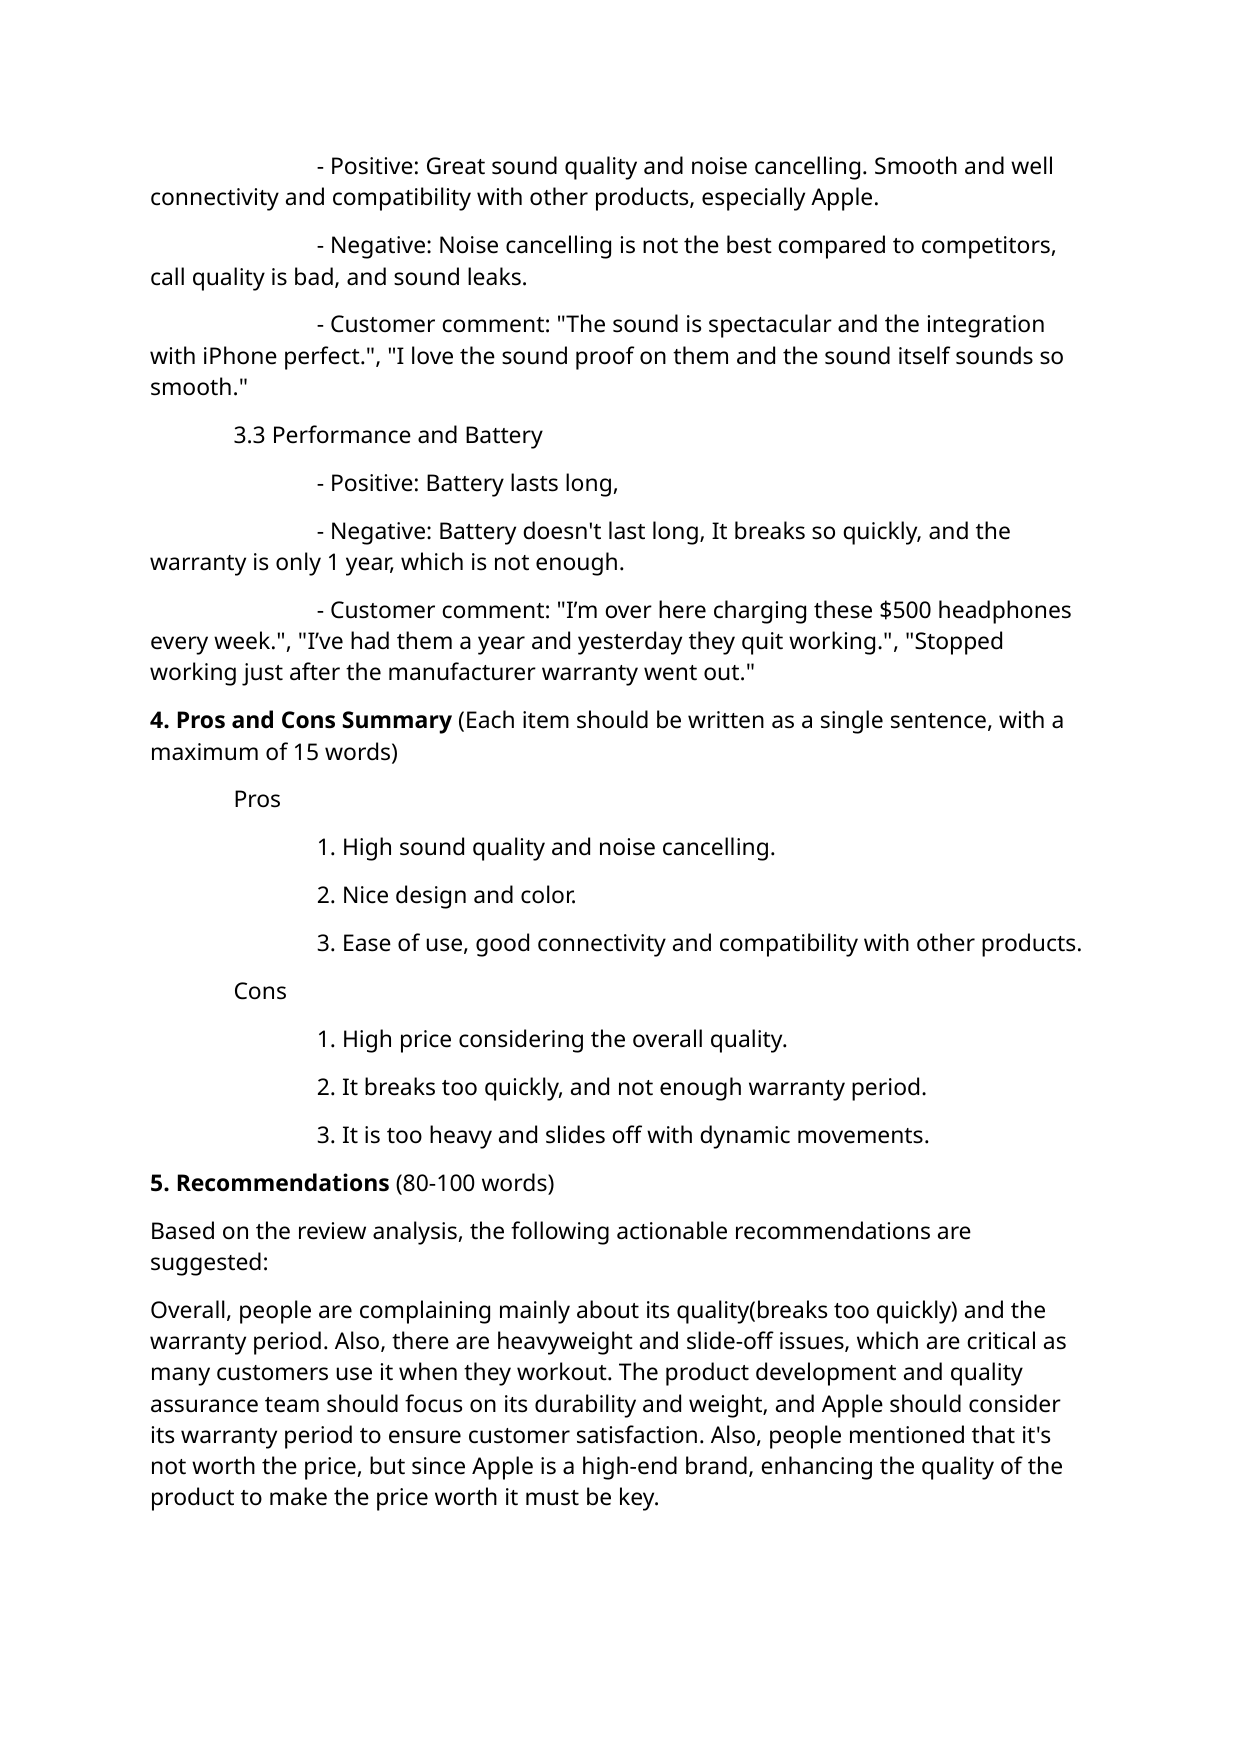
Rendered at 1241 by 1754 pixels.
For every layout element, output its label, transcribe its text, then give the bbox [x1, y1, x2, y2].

text - Positive: Great sound quality and noise cancelling. Smooth and well connectivity and compatibility with other products, especially Apple. [150, 150, 1090, 212]
text Cons [150, 975, 1090, 1006]
text 3.3 Performance and Battery [150, 419, 1090, 450]
text 5. Recommendations (80-100 words) [150, 1167, 1090, 1198]
text - Negative: Battery doesn't last long, It breaks so quickly, and the warranty is only 1 year, which is not enough. [150, 514, 1090, 577]
text 2. Nice design and color. [150, 879, 1090, 910]
text - Customer comment: "I’m over here charging these $500 headphones every week.", "I’ve had them a year and yesterday they quit working.", "Stopped working just after the manufacturer warranty went out." [150, 594, 1090, 687]
text - Positive: Battery lasts long, [150, 467, 1090, 498]
text Overall, people are complaining mainly about its quality(breaks too quickly) and the warranty period. Also, there are heavyweight and slide-off issues, which are critical as many customers use it when they workout. The product development and quality assurance team should focus on its durability and weight, and Apple should consider its warranty period to ensure customer satisfaction. Also, people mentioned that it's not worth the price, but since Apple is a high-end brand, enhancing the quality of the product to make the price worth it must be key. [150, 1294, 1090, 1512]
text 4. Pros and Cons Summary (Each item should be written as a single sentence, with a maximum of 15 words) [150, 704, 1090, 767]
text 1. High sound quality and noise cancelling. [150, 831, 1090, 862]
text 1. High price considering the overall quality. [150, 1023, 1090, 1054]
text Based on the review analysis, the following actionable recommendations are suggested: [150, 1214, 1090, 1277]
text - Negative: Noise cancelling is not the best compared to competitors, call quality is bad, and sound leaks. [150, 229, 1090, 292]
text 2. It breaks too quickly, and not enough warranty period. [150, 1071, 1090, 1102]
text 3. It is too heavy and slides off with dynamic movements. [150, 1119, 1090, 1150]
text Pros [150, 783, 1090, 814]
text 3. Ease of use, good connectivity and compatibility with other products. [150, 927, 1090, 958]
text - Customer comment: "The sound is spectacular and the integration with iPhone perfect.", "I love the sound proof on them and the sound itself sounds so smooth." [150, 308, 1090, 402]
